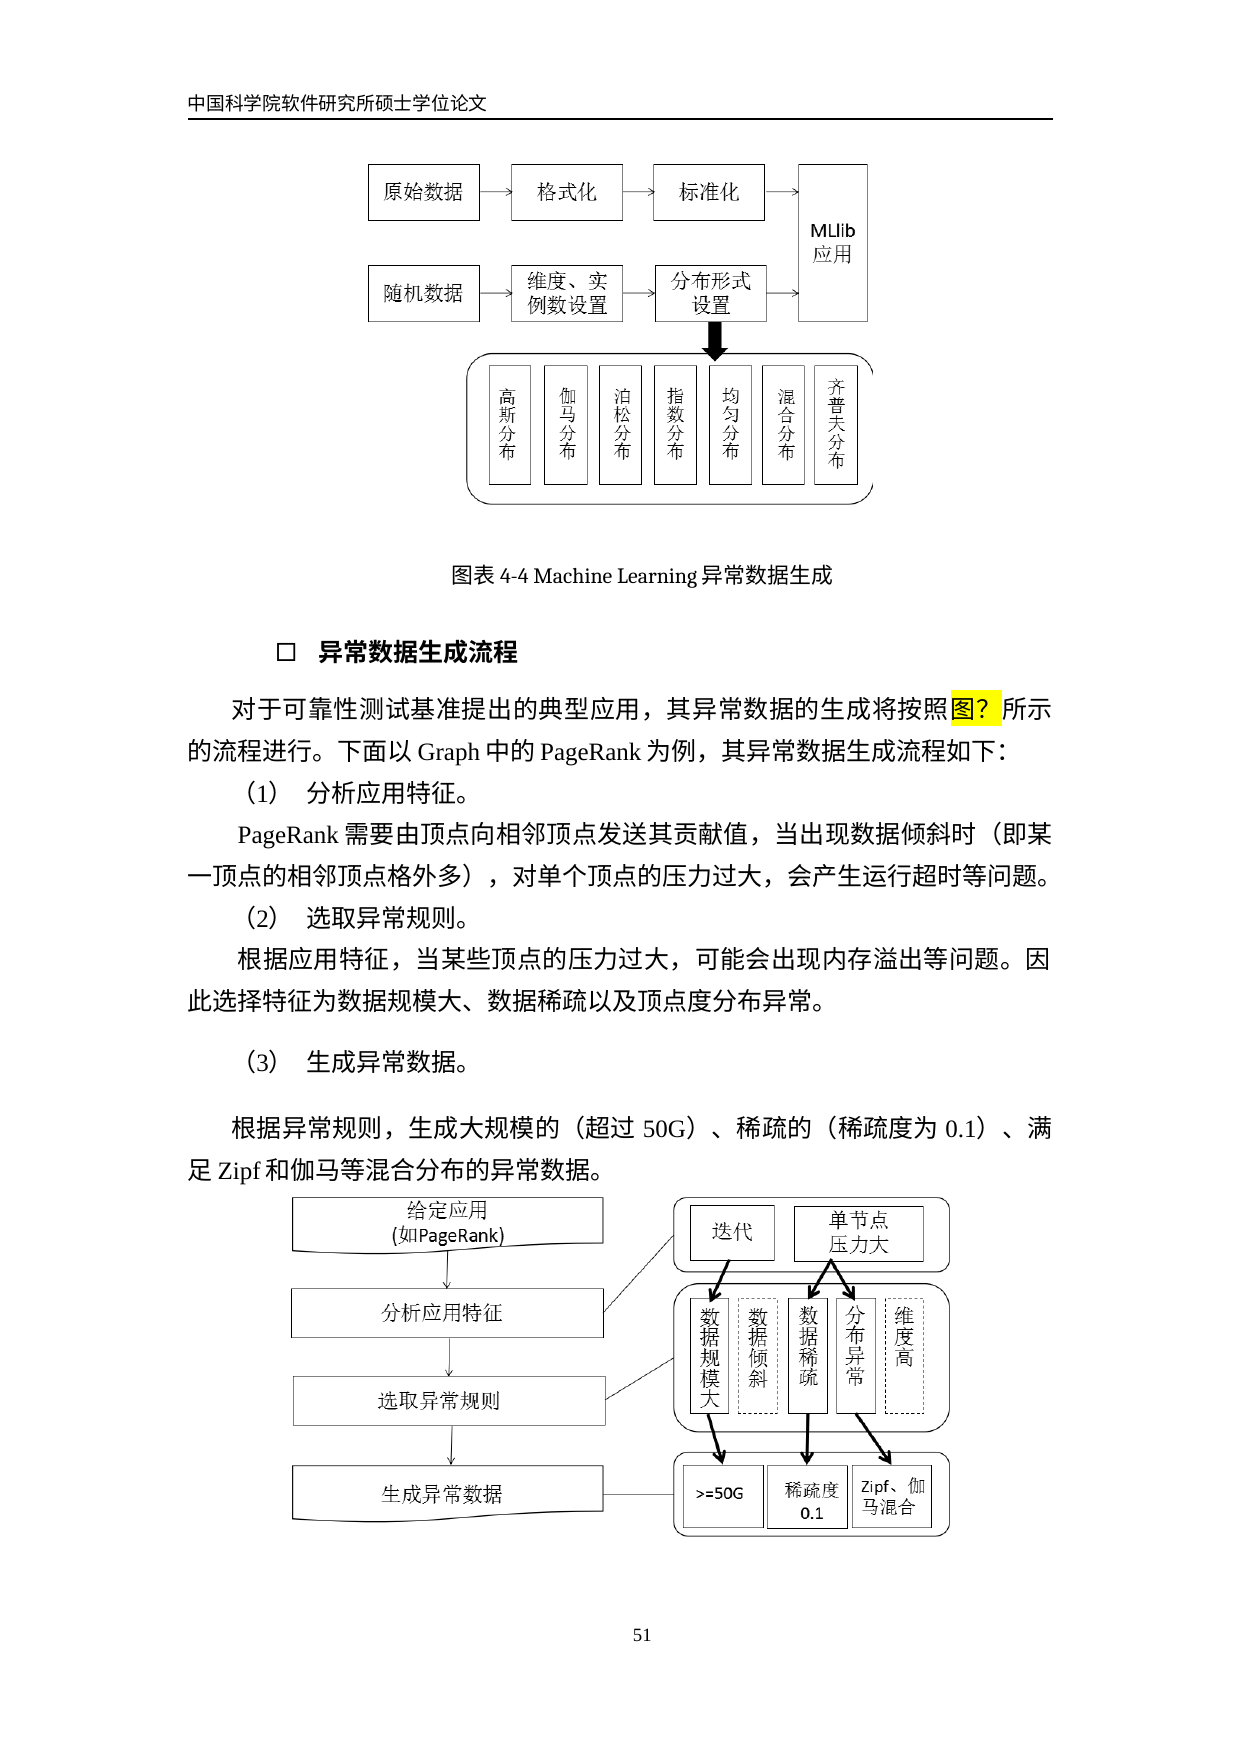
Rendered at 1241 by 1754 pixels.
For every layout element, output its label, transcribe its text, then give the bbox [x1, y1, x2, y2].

text 异常数据生成流程 [275, 617, 1053, 684]
text 对于可靠性测试基准提出的典型应用，其异常数据的生成将按照图？所示的流程进行。下面以Graph中的PageRank为例，其异常数据生成流程如下： [187, 684, 1053, 768]
list 生成异常数据。 [231, 1026, 1053, 1094]
list 选取异常规则。 [231, 893, 1053, 934]
text 图表 4-4 Machine Learning异常数据生成 [187, 557, 1053, 591]
picture [290, 1194, 950, 1537]
text PageRank需要由顶点向相邻顶点发送其贡献值，当出现数据倾斜时（即某一顶点的相邻顶点格外多），对单个顶点的压力过大，会产生运行超时等问题。 [187, 809, 1053, 893]
picture [367, 163, 873, 505]
list 分析应用特征。 [231, 768, 1053, 809]
text 根据应用特征，当某些顶点的压力过大，可能会出现内存溢出等问题。因此选择特征为数据规模大、数据稀疏以及顶点度分布异常。 [187, 934, 1053, 1018]
text 根据异常规则，生成大规模的（超过50G）、稀疏的（稀疏度为0.1）、满足Zipf和伽马等混合分布的异常数据。 [187, 1103, 1053, 1186]
